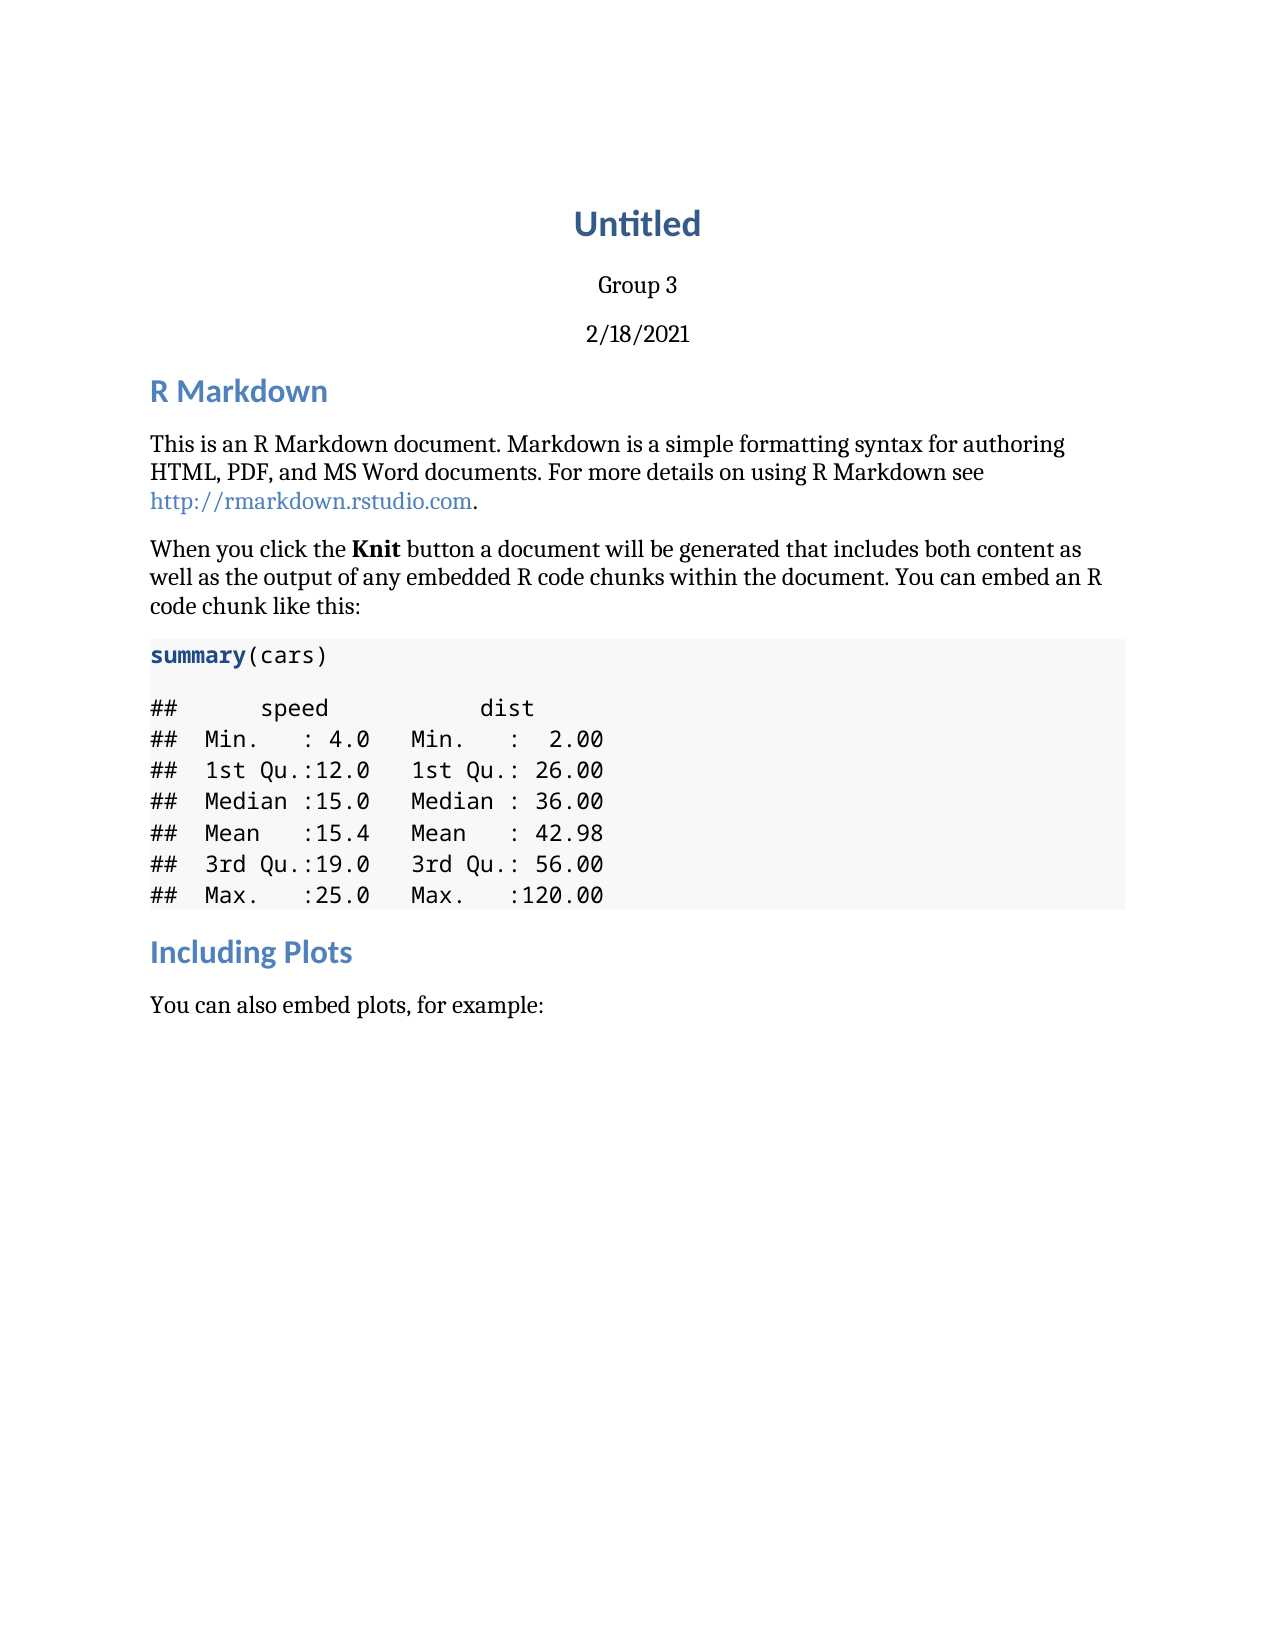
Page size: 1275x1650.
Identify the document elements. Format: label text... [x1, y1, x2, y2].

text You can also embed plots, for example: [150, 991, 1125, 1019]
text When you click the Knit button a document will be generated that includes both content as well as the output of any embedded R code chunks within the document. You can embed an R code chunk like this: [150, 534, 1125, 621]
subtitle R Markdown [150, 370, 1125, 411]
text summary(cars) [150, 639, 1125, 671]
title Untitled [150, 200, 1125, 246]
subtitle Including Plots [150, 931, 1125, 972]
text 2/18/2021 [150, 320, 1125, 349]
text This is an R Markdown document. Markdown is a simple formatting syntax for authoring HTML, PDF, and MS Word documents. For more details on using R Markdown see http://rmarkdown.rstudio.com. [150, 429, 1125, 516]
text ## speed dist ## Min. : 4.0 Min. : 2.00 ## 1st Qu.:12.0 1st Qu.: 26.00 ## Median :15.0 Median : 36.00 ## Mean :15.4 Mean : 42.98 ## 3rd Qu.:19.0 3rd Qu.: 56.00 ## Max. :25.0 Max. :120.00 [150, 692, 1125, 910]
text Group 3 [150, 271, 1125, 299]
